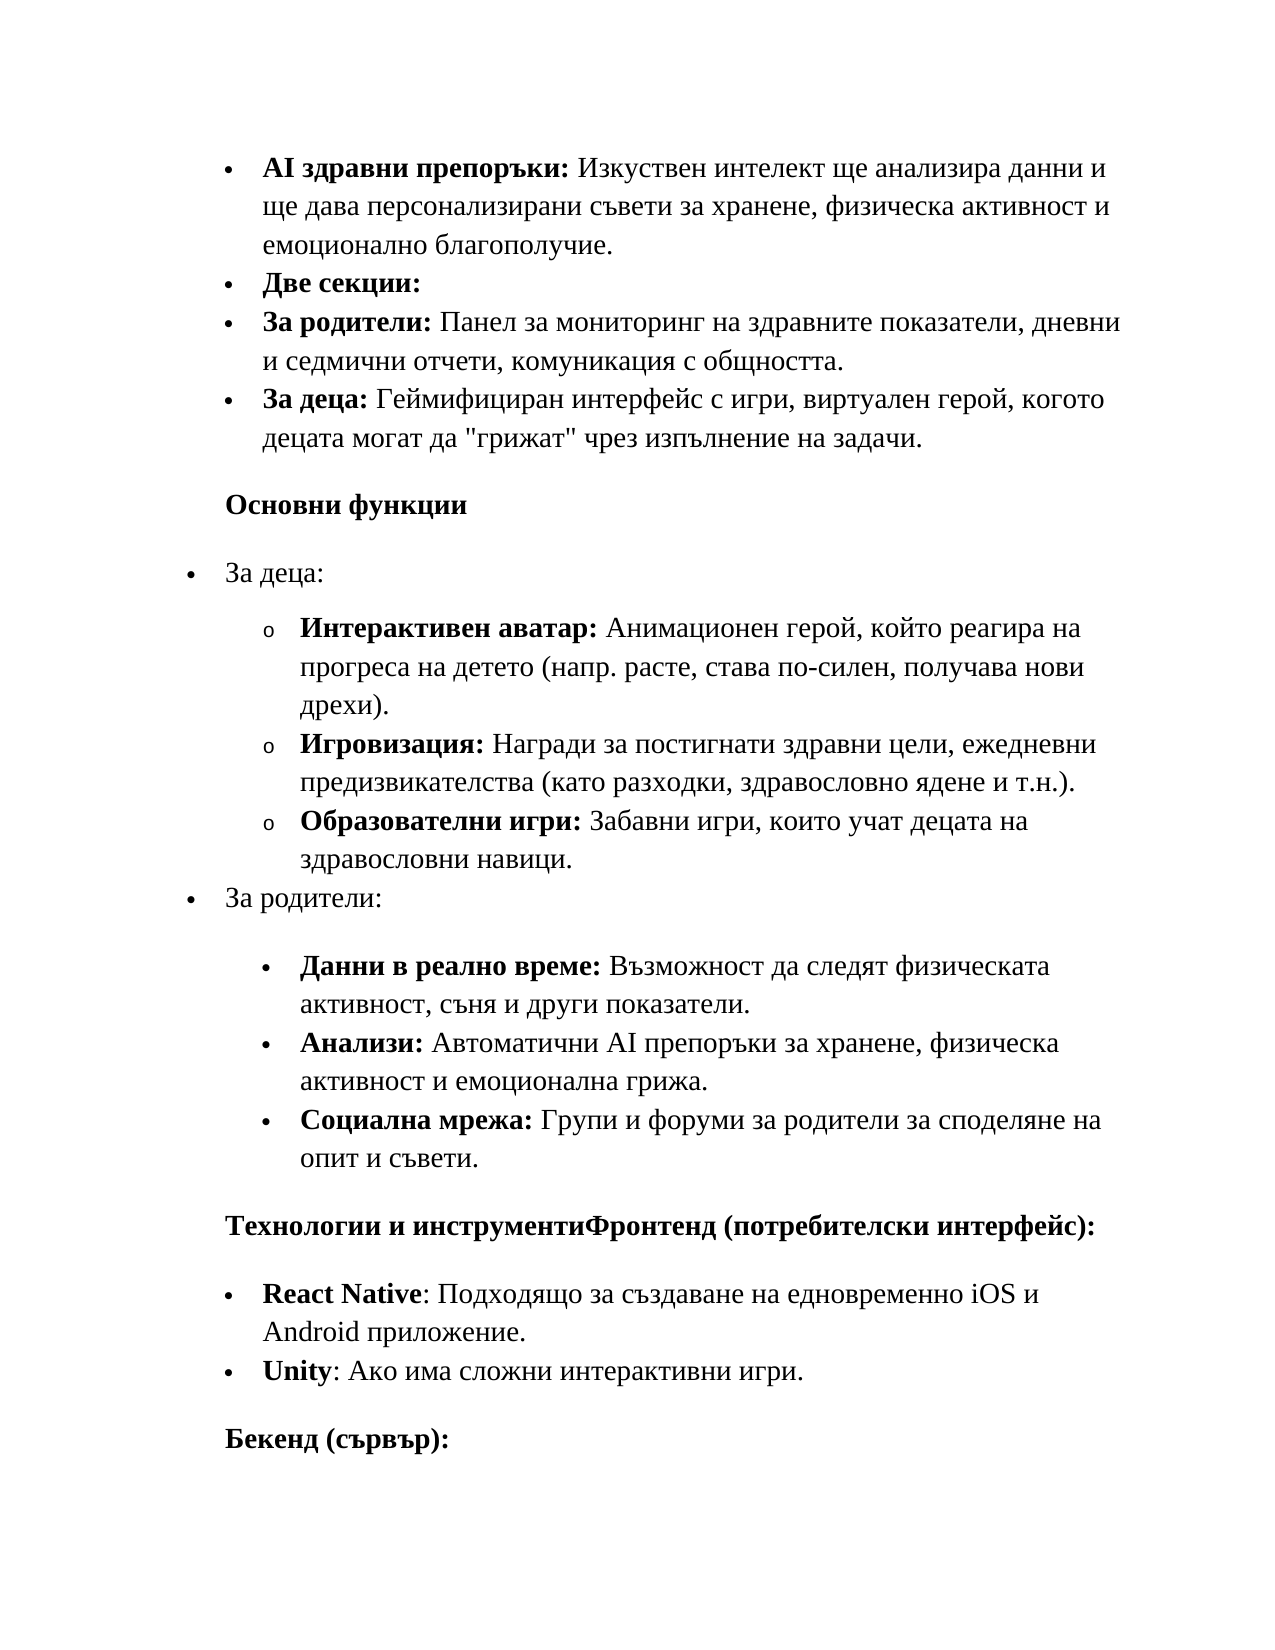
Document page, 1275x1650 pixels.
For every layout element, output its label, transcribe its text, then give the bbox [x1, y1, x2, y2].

list За деца: [187, 555, 1125, 589]
list Образователни игри: Забавни игри, които учат децата на здравословни навици. [262, 803, 1125, 875]
list AI здравни препоръки: Изкуствен интелект ще анализира данни и ще дава персонализирани съвети за хранене, физическа активност и емоционално благополучие. [225, 150, 1125, 261]
subtitle Основни функции [225, 487, 1125, 521]
subtitle Бекенд (сървър): [225, 1421, 1125, 1454]
list Игровизация: Награди за постигнати здравни цели, ежедневни предизвикателства (като разходки, здравословно ядене и т.н.). [262, 726, 1125, 798]
list Данни в реално време: Възможност да следят физическата активност, съня и други показатели. [262, 948, 1125, 1020]
list React Native: Подходящо за създаване на едновременно iOS и Android приложение. [225, 1276, 1125, 1348]
list Интерактивен аватар: Анимационен герой, който реагира на прогреса на детето (напр. расте, става по-силен, получава нови дрехи). [262, 610, 1125, 721]
list Социална мрежа: Групи и форуми за родители за споделяне на опит и съвети. [262, 1102, 1125, 1174]
list Unity: Ако има сложни интерактивни игри. [225, 1353, 1125, 1387]
subtitle Технологии и инструментиФронтенд (потребителски интерфейс): [225, 1208, 1125, 1242]
list Анализи: Автоматични AI препоръки за хранене, физическа активност и емоционална грижа. [262, 1025, 1125, 1097]
list За родители: [187, 880, 1125, 914]
list За деца: Геймифициран интерфейс с игри, виртуален герой, когото децата могат да "грижат" чрез изпълнение на задачи. [225, 381, 1125, 453]
list За родители: Панел за мониторинг на здравните показатели, дневни и седмични отчети, комуникация с общността. [225, 304, 1125, 376]
list Две секции: [225, 266, 1125, 299]
